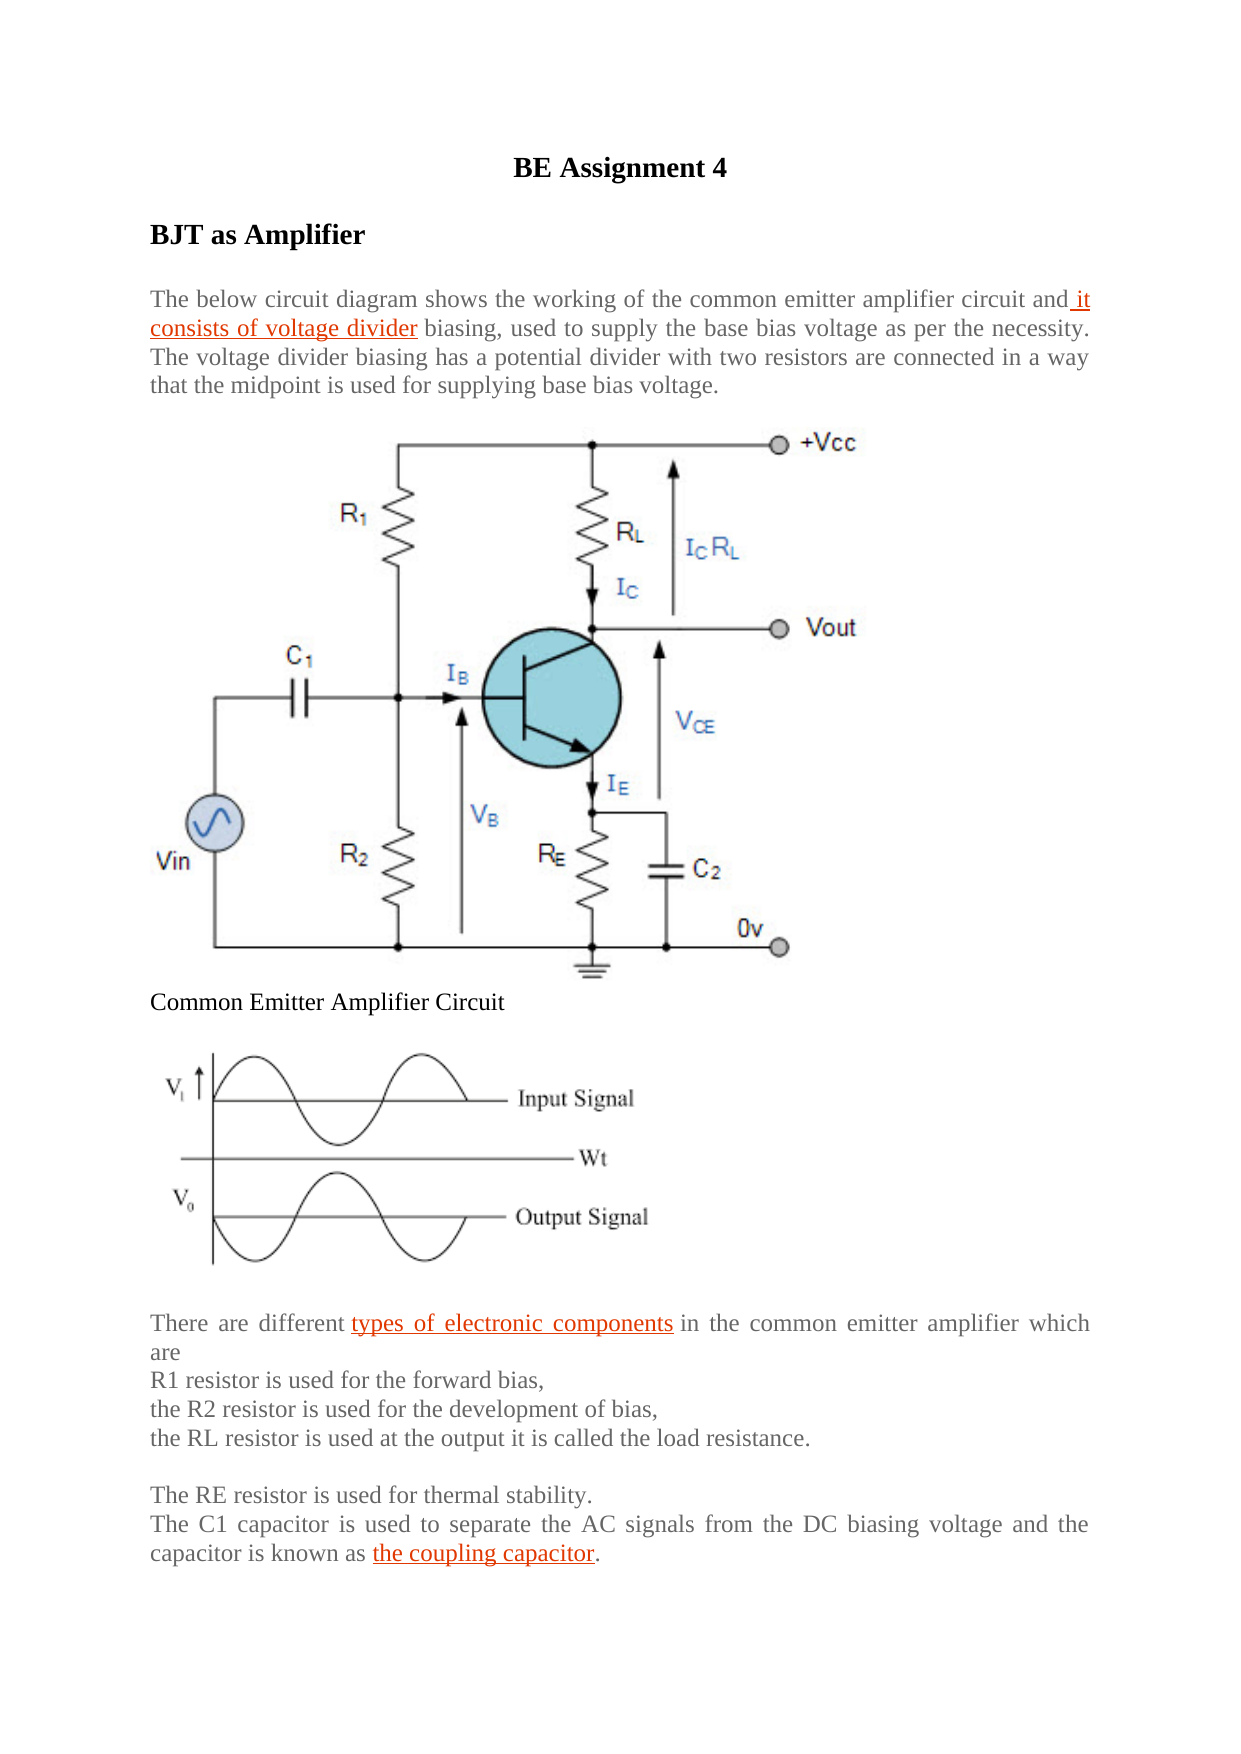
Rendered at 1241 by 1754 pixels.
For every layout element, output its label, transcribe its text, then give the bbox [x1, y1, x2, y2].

text The below circuit diagram shows the working of the common emitter amplifier circuit and it consists of voltage divider biasing, used to supply the base bias voltage as per the necessity. The voltage divider biasing has a potential divider with two resistors are connected in a way that the midpoint is used for supplying base bias voltage. [150, 284, 1090, 399]
picture [150, 1045, 674, 1280]
text BE Assignment 4 [150, 150, 1090, 183]
text the R2 resistor is used for the development of bias, [150, 1394, 1090, 1423]
picture [150, 427, 872, 988]
text BJT as Amplifier [150, 217, 1090, 251]
text R1 resistor is used for the forward bias, [150, 1366, 1090, 1394]
text Common Emitter Amplifier Circuit [150, 987, 1090, 1016]
text The RE resistor is used for thermal stability. [150, 1481, 1090, 1509]
text There are different types of electronic components in the common emitter amplifier which are [150, 1308, 1090, 1366]
text The C1 capacitor is used to separate the AC signals from the DC biasing voltage and the capacitor is known as the coupling capacitor. [150, 1509, 1090, 1567]
text the RL resistor is used at the output it is called the load resistance. [150, 1423, 1090, 1452]
